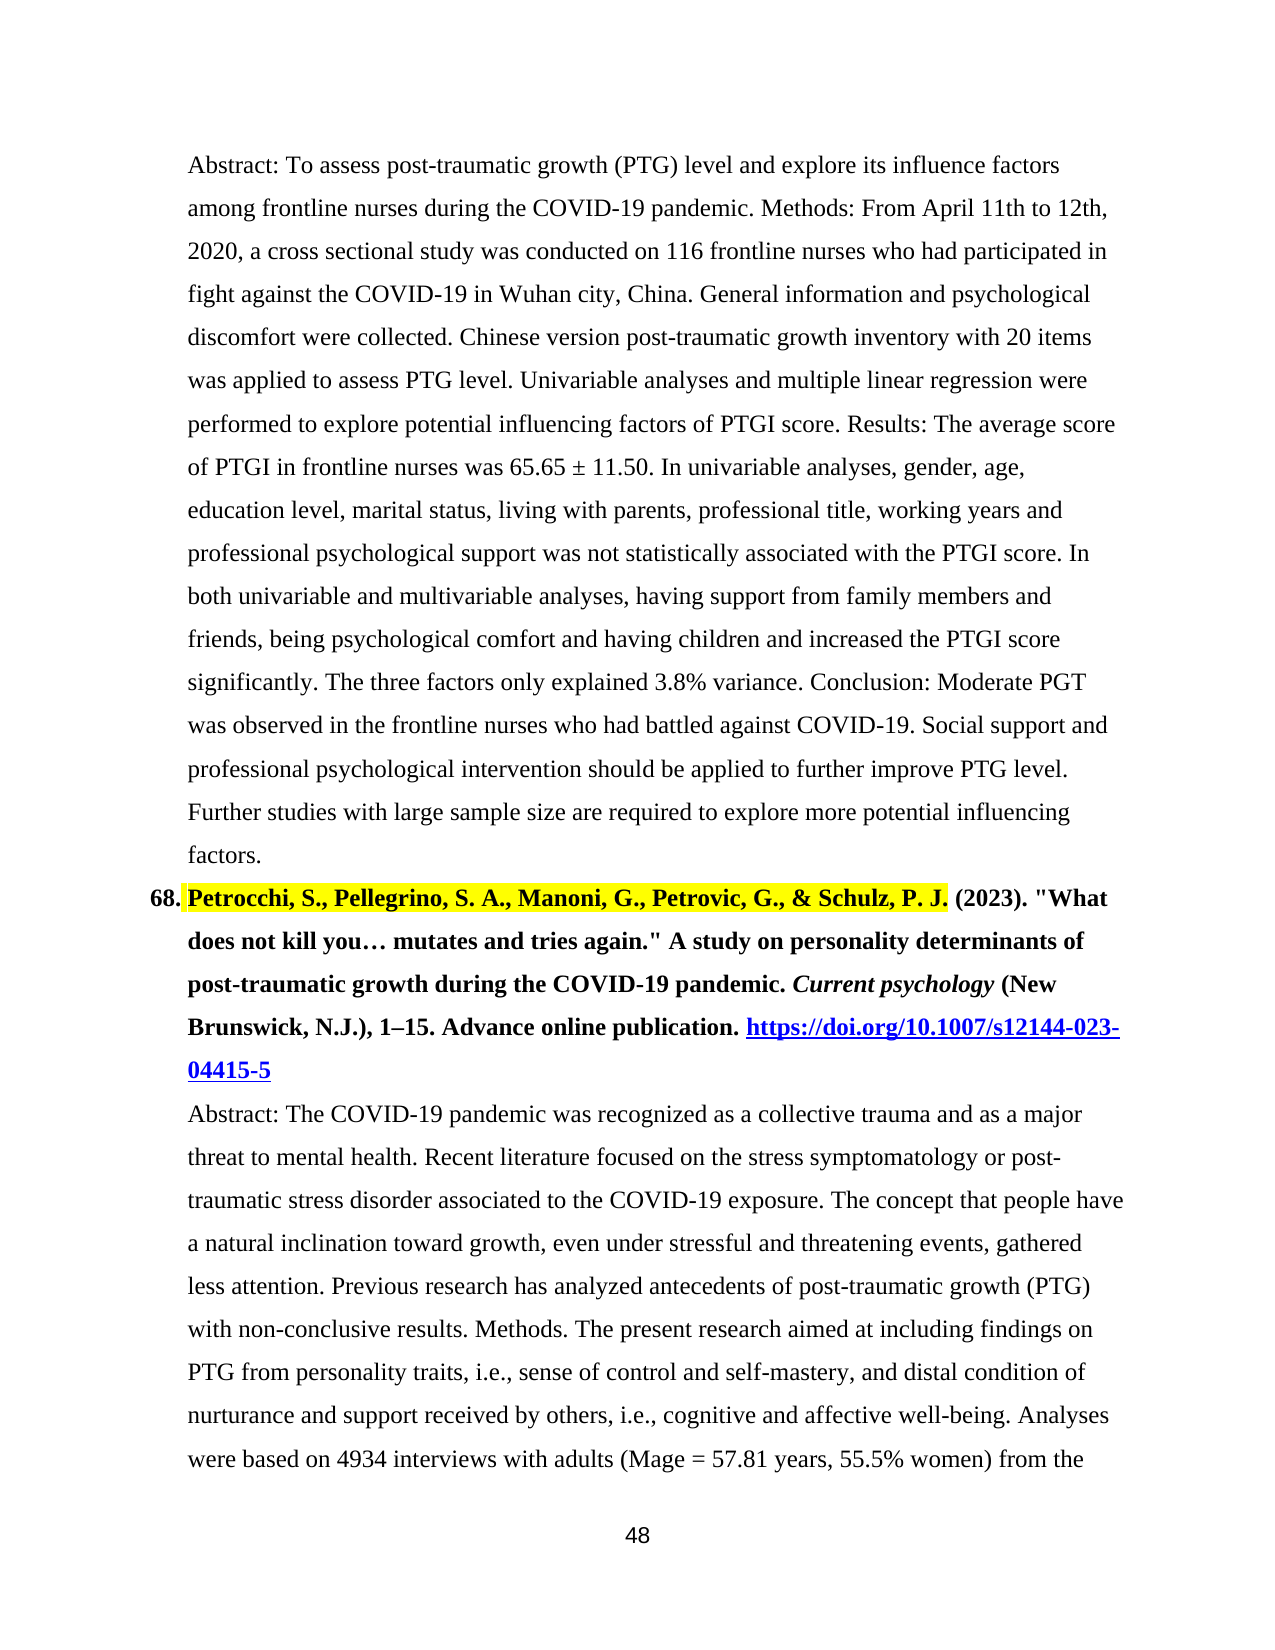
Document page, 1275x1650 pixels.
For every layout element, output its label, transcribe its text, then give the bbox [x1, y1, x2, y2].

list Abstract: To assess post-traumatic growth (PTG) level and explore its influence factors among frontline nurses during the COVID-19 pandemic. Methods: From April 11th to 12th, 2020, a cross sectional study was conducted on 116 frontline nurses who had participated in fight against the COVID-19 in Wuhan city, China. General information and psychological discomfort were collected. Chinese version post-traumatic growth inventory with 20 items was applied to assess PTG level. Univariable analyses and multiple linear regression were performed to explore potential influencing factors of PTGI score. Results: The average score of PTGI in frontline nurses was 65.65 ± 11.50. In univariable analyses, gender, age, education level, marital status, living with parents, professional title, working years and professional psychological support was not statistically associated with the PTGI score. In both univariable and multivariable analyses, having support from family members and friends, being psychological comfort and having children and increased the PTGI score significantly. The three factors only explained 3.8% variance. Conclusion: Moderate PGT was observed in the frontline nurses who had battled against COVID-19. Social support and professional psychological intervention should be applied to further improve PTG level. Further studies with large sample size are required to explore more potential influencing factors. [187, 150, 1125, 869]
list Petrocchi, S., Pellegrino, S. A., Manoni, G., Petrovic, G., & Schulz, P. J. (2023). "What does not kill you… mutates and tries again." A study on personality determinants of post-traumatic growth during the COVID-19 pandemic. Current psychology (New Brunswick, N.J.), 1–15. Advance online publication. https://doi.org/10.1007/s12144-023-04415-5 [150, 883, 1125, 1084]
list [187, 1099, 1125, 1472]
